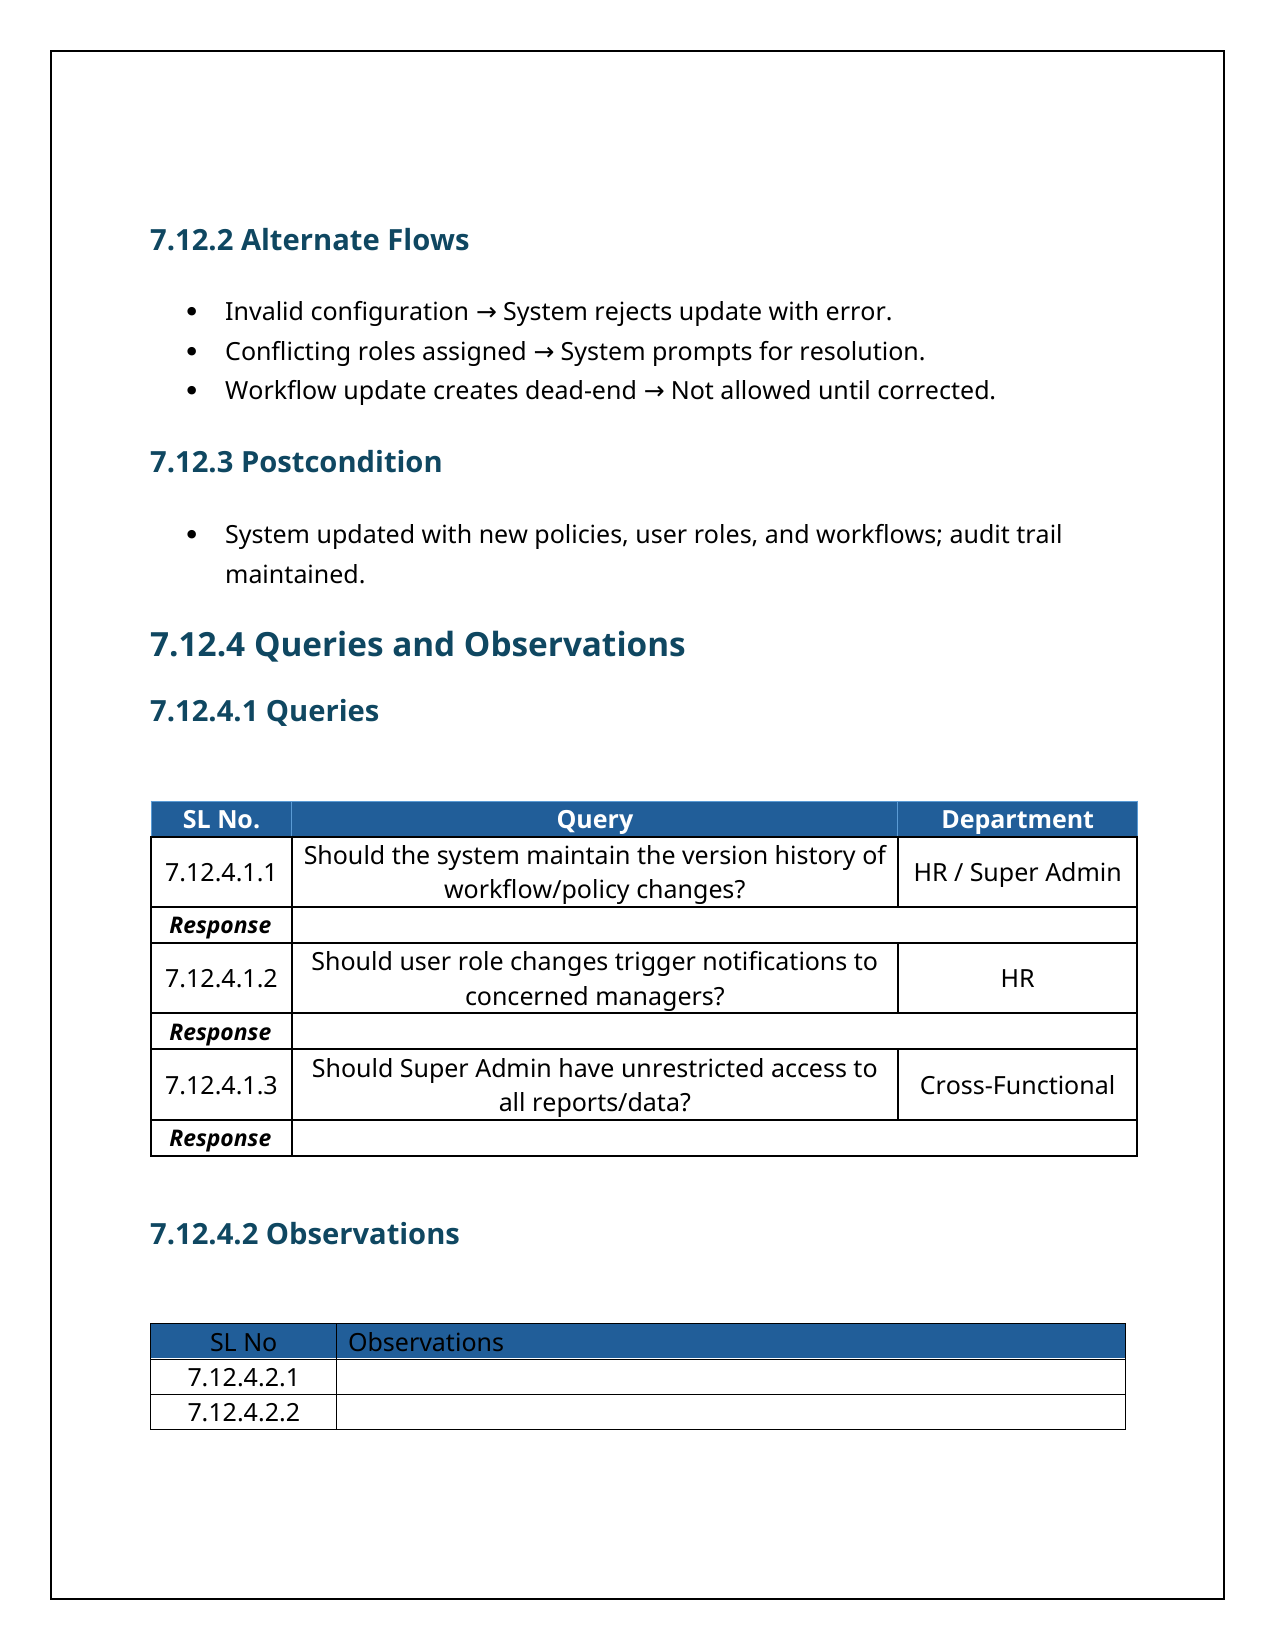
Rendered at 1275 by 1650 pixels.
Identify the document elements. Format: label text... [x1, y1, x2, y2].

list Workflow update creates dead-end → Not allowed until corrected. [187, 373, 1125, 407]
table_header Department [898, 802, 1137, 836]
table_cell [293, 1121, 1136, 1155]
table_cell HR / Super Admin [899, 838, 1136, 906]
subtitle 7.12.3 Postcondition [150, 442, 1125, 481]
subtitle 7.12.2 Alternate Flows [150, 219, 1125, 258]
table_cell [337, 1360, 1125, 1393]
table_cell [293, 908, 1136, 942]
list Invalid configuration → System rejects update with error. [187, 294, 1125, 328]
list Conflicting roles assigned → System prompts for resolution. [187, 333, 1125, 367]
table_cell Response [152, 908, 291, 942]
subtitle 7.12.4.2 Observations [150, 1213, 1125, 1253]
table_cell 7.12.4.2.1 [151, 1360, 336, 1393]
table_header Query [292, 802, 897, 836]
table_cell Response [152, 1014, 291, 1048]
table_header SL No. [152, 802, 291, 836]
table_cell Should user role changes trigger notifications to concerned managers? [293, 944, 897, 1012]
table_cell 7.12.4.1.3 [152, 1050, 291, 1118]
table_header Observations [337, 1324, 1125, 1358]
list System updated with new policies, user roles, and workflows; audit trail maintained. [187, 517, 1125, 590]
table_cell Response [152, 1121, 291, 1155]
subtitle 7.12.4.1 Queries [150, 690, 1125, 730]
table_cell Should the system maintain the version history of workflow/policy changes? [293, 838, 897, 906]
subtitle 7.12.4 Queries and Observations [150, 621, 1125, 666]
table_cell Cross-Functional [899, 1050, 1136, 1118]
table_cell 7.12.4.1.2 [152, 944, 291, 1012]
table_cell HR [899, 944, 1136, 1012]
table_cell 7.12.4.1.1 [152, 838, 291, 906]
table_cell 7.12.4.2.2 [151, 1395, 336, 1429]
table_cell Should Super Admin have unrestricted access to all reports/data? [293, 1050, 897, 1118]
table_cell [337, 1395, 1125, 1429]
table_cell [293, 1014, 1136, 1048]
table_header SL No [151, 1324, 336, 1358]
